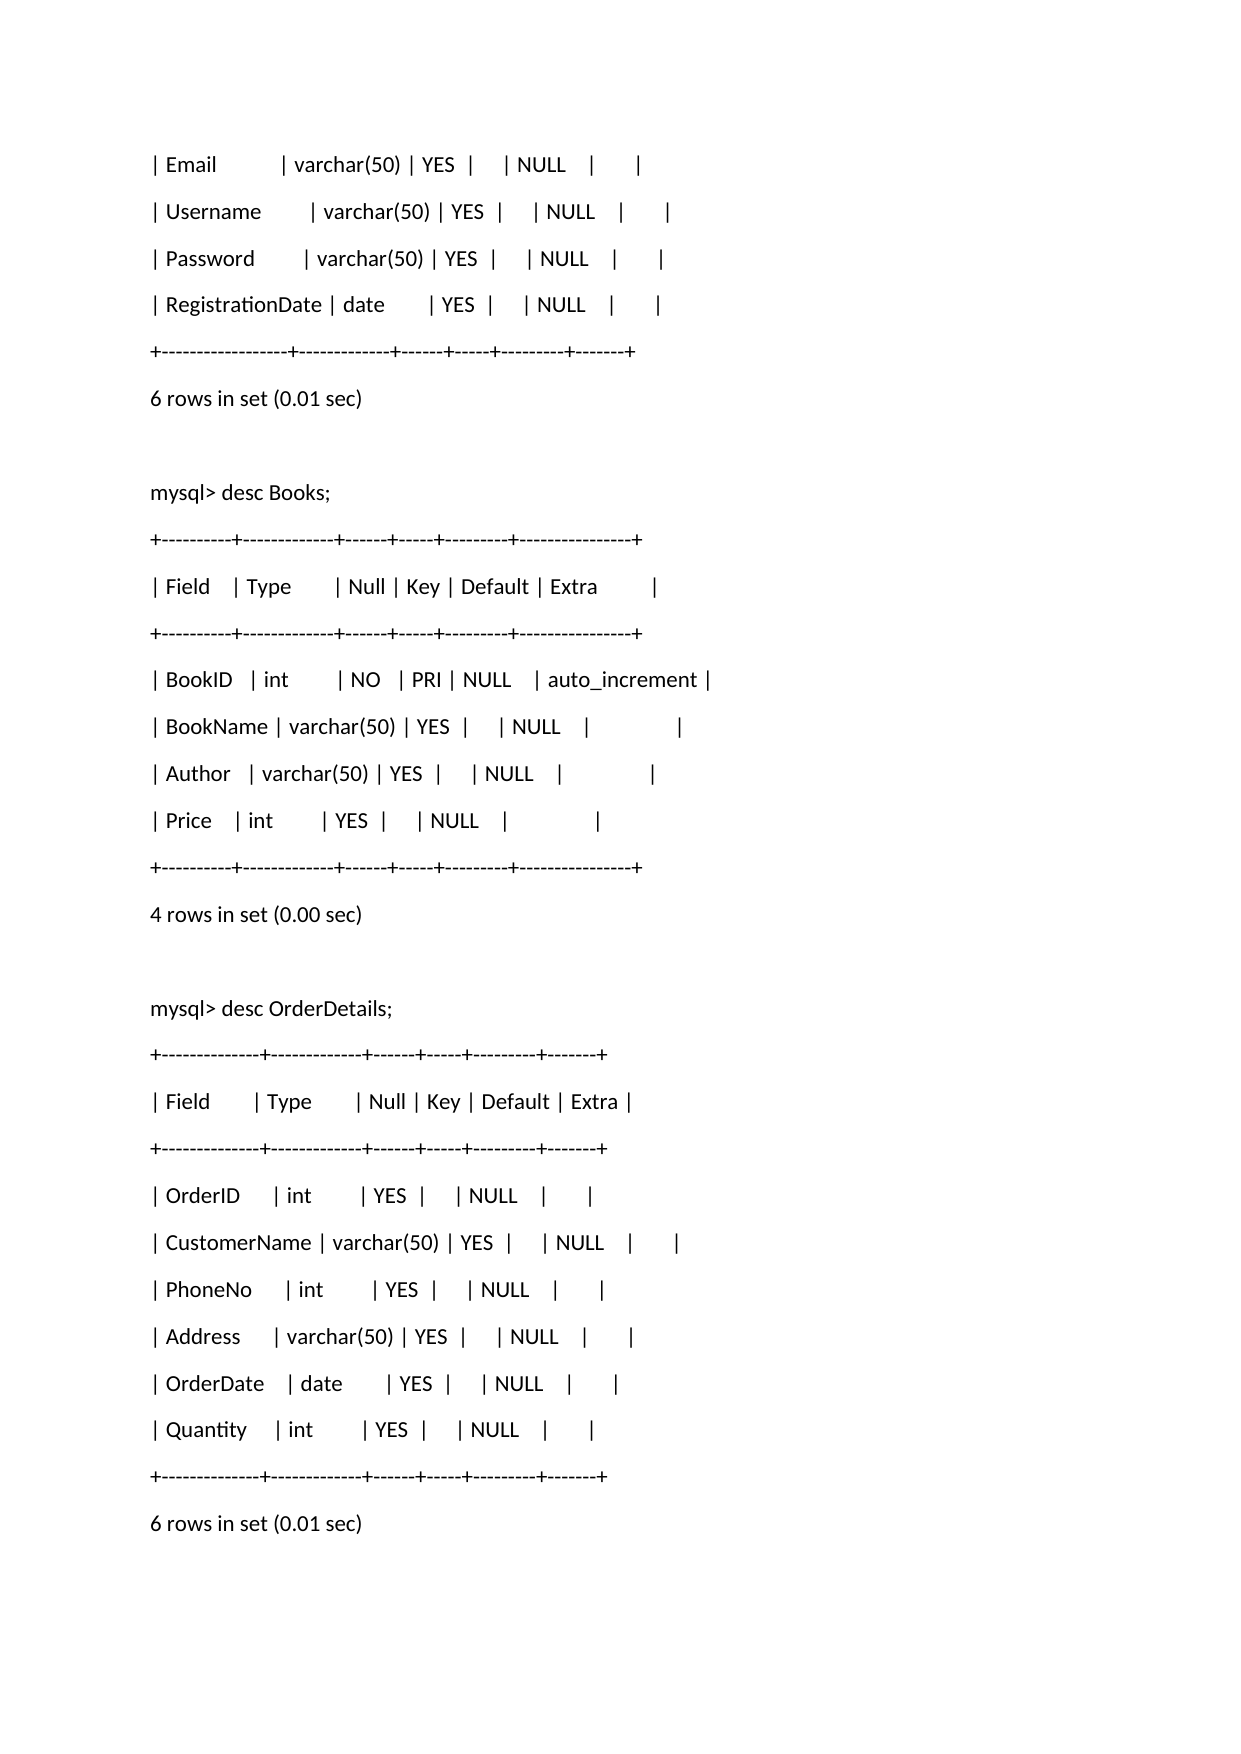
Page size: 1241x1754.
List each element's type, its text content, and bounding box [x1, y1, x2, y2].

text 4 rows in set (0.00 sec) [150, 900, 1090, 928]
text | Author | varchar(50) | YES | | NULL | | [150, 759, 1090, 787]
text | Password | varchar(50) | YES | | NULL | | [150, 244, 1090, 272]
text | Price | int | YES | | NULL | | [150, 806, 1090, 834]
text | OrderID | int | YES | | NULL | | [150, 1181, 1090, 1209]
text +--------------+-------------+------+-----+---------+-------+ [150, 1041, 1090, 1069]
text | Email | varchar(50) | YES | | NULL | | [150, 150, 1090, 178]
text | Username | varchar(50) | YES | | NULL | | [150, 197, 1090, 225]
text +----------+-------------+------+-----+---------+----------------+ [150, 853, 1090, 881]
text +----------+-------------+------+-----+---------+----------------+ [150, 525, 1090, 553]
text | OrderDate | date | YES | | NULL | | [150, 1369, 1090, 1397]
text +----------+-------------+------+-----+---------+----------------+ [150, 619, 1090, 647]
text | Quantity | int | YES | | NULL | | [150, 1416, 1090, 1444]
text | Address | varchar(50) | YES | | NULL | | [150, 1322, 1090, 1350]
text | RegistrationDate | date | YES | | NULL | | [150, 291, 1090, 319]
text | Field | Type | Null | Key | Default | Extra | [150, 572, 1090, 600]
text +--------------+-------------+------+-----+---------+-------+ [150, 1462, 1090, 1491]
text 6 rows in set (0.01 sec) [150, 384, 1090, 412]
text 6 rows in set (0.01 sec) [150, 1509, 1090, 1537]
text | PhoneNo | int | YES | | NULL | | [150, 1275, 1090, 1303]
text +------------------+-------------+------+-----+---------+-------+ [150, 337, 1090, 366]
text | BookID | int | NO | PRI | NULL | auto_increment | [150, 666, 1090, 694]
text +--------------+-------------+------+-----+---------+-------+ [150, 1134, 1090, 1162]
text mysql> desc Books; [150, 478, 1090, 506]
text | BookName | varchar(50) | YES | | NULL | | [150, 712, 1090, 741]
text | Field | Type | Null | Key | Default | Extra | [150, 1087, 1090, 1116]
text mysql> desc OrderDetails; [150, 994, 1090, 1022]
text | CustomerName | varchar(50) | YES | | NULL | | [150, 1228, 1090, 1256]
